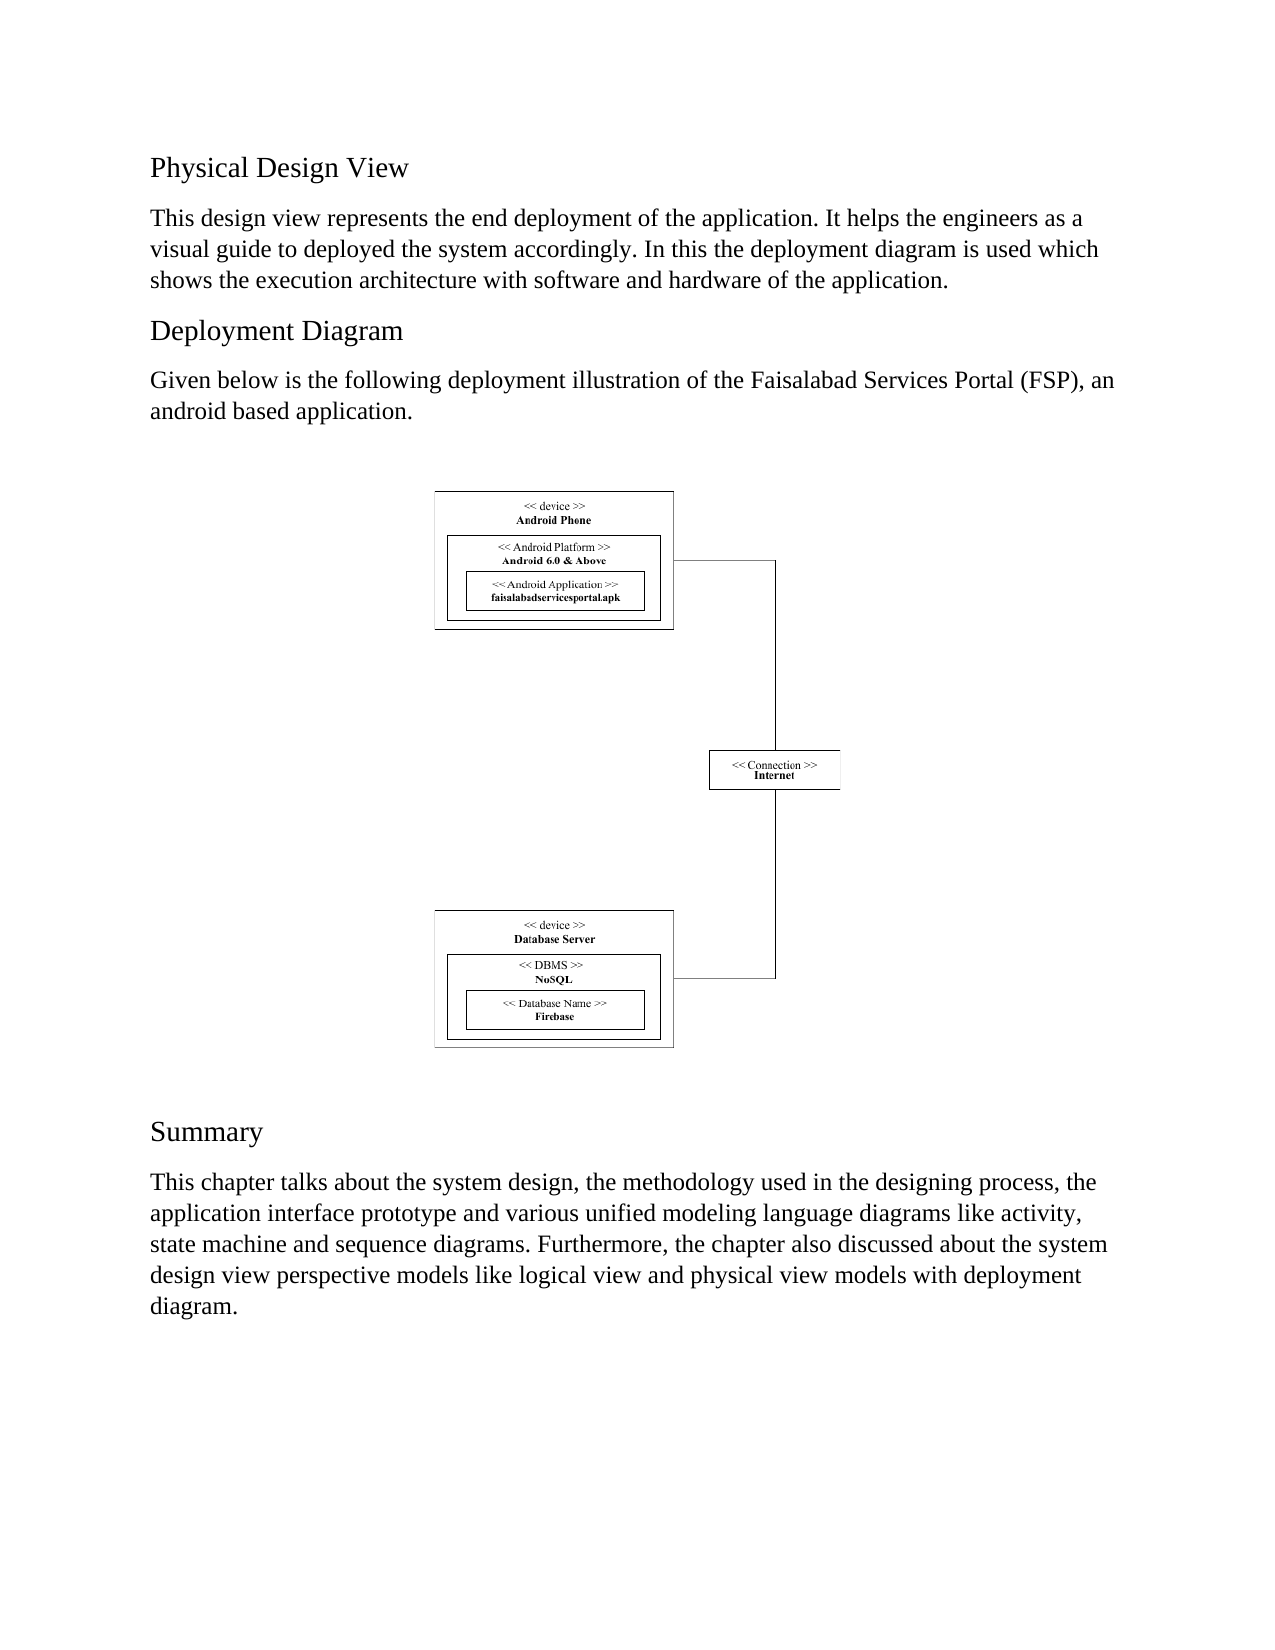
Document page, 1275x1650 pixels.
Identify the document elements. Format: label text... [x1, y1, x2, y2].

picture [434, 491, 841, 1048]
text Physical Design View [150, 150, 1125, 183]
text Given below is the following deployment illustration of the Faisalabad Services Portal (FSP), an android based application. [150, 365, 1125, 425]
text This design view represents the end deployment of the application. It helps the engineers as a visual guide to deployed the system accordingly. In this the deployment diagram is used which shows the execution architecture with software and hardware of the application. [150, 203, 1125, 294]
text Deployment Diagram [150, 313, 1125, 346]
text Summary [150, 1114, 1125, 1148]
text This chapter talks about the system design, the methodology used in the designing process, the application interface prototype and various unified modeling language diagrams like activity, state machine and sequence diagrams. Furthermore, the chapter also discussed about the system design view perspective models like logical view and physical view models with deployment diagram. [150, 1167, 1125, 1320]
